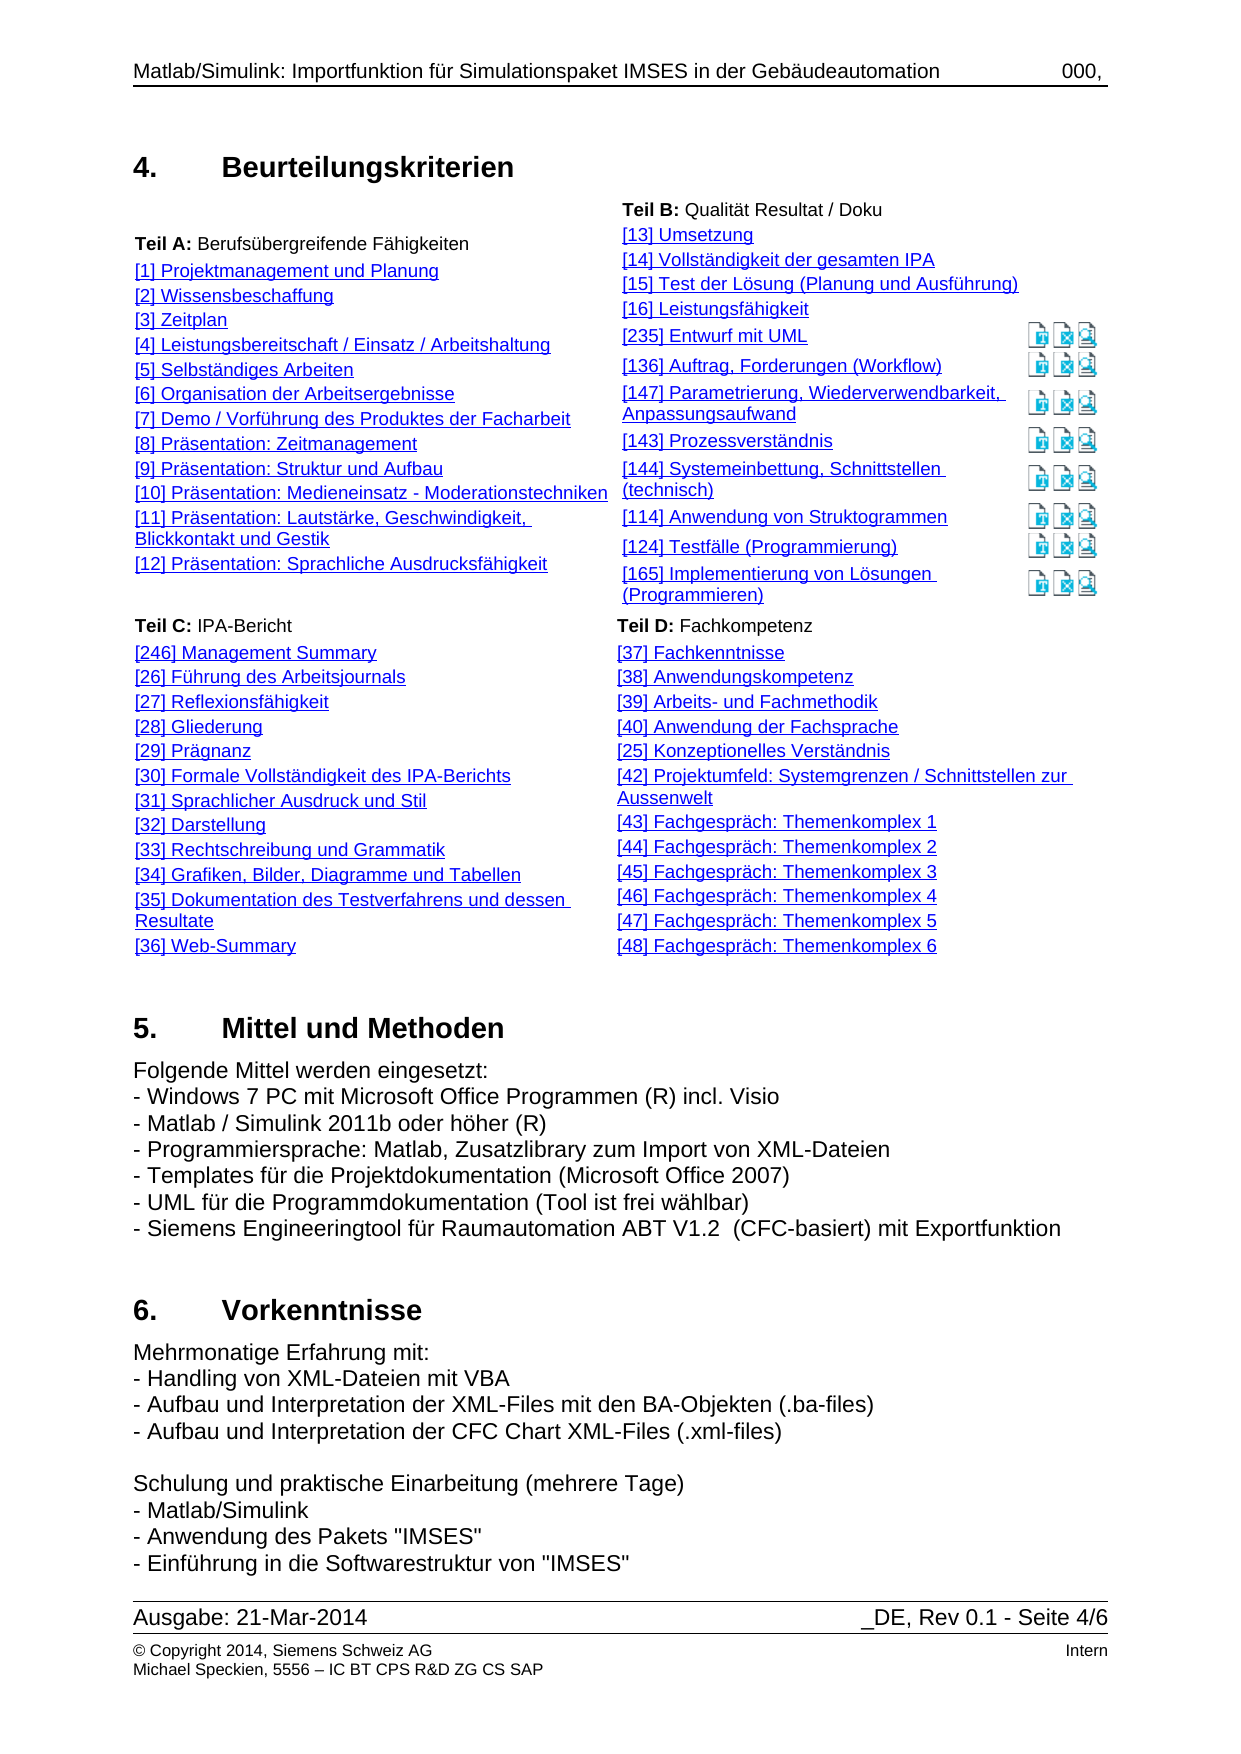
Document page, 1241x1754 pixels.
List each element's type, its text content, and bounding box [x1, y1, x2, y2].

text - Matlab/Simulink [133, 1497, 1108, 1523]
text - Matlab / Simulink 2011b oder höher (R) [133, 1109, 1108, 1136]
text - Programmiersprache: Matlab, Zusatzlibrary zum Import von XML-Dateien [133, 1136, 1108, 1162]
text - Aufbau und Interpretation der CFC Chart XML-Files (.xml-files) [133, 1418, 1108, 1444]
subtitle Vorkenntnisse [133, 1293, 1108, 1326]
picture [1028, 427, 1104, 453]
text - Windows 7 PC mit Microsoft Office Programmen (R) incl. Visio [133, 1083, 1108, 1109]
text - Einführung in die Softwarestruktur von "IMSES" [133, 1549, 1108, 1576]
text - Anwendung des Pakets "IMSES" [133, 1523, 1108, 1549]
picture [1028, 352, 1104, 377]
text - UML für die Programmdokumentation (Tool ist frei wählbar) [133, 1188, 1108, 1215]
text Schulung und praktische Einarbeitung (mehrere Tage) [133, 1470, 1108, 1497]
text - Handling von XML-Dateien mit VBA [133, 1365, 1108, 1391]
picture [1028, 465, 1104, 491]
subtitle Mittel und Methoden [133, 1011, 1108, 1044]
text Folgende Mittel werden eingesetzt: [133, 1057, 1108, 1083]
text Mehrmonatige Erfahrung mit: [133, 1339, 1108, 1365]
text - Templates für die Projektdokumentation (Microsoft Office 2007) [133, 1162, 1108, 1188]
picture [1028, 390, 1104, 415]
text - Siemens Engineeringtool für Raumautomation ABT V1.2 (CFC-basiert) mit Exportfunktion [133, 1215, 1108, 1241]
picture [1028, 322, 1104, 348]
table_header [131, 196, 619, 609]
picture [1028, 570, 1104, 596]
picture [1028, 533, 1104, 558]
table_cell [131, 609, 614, 959]
subtitle Beurteilungskriterien [133, 150, 1108, 183]
picture [1028, 503, 1104, 529]
text - Aufbau und Interpretation der XML-Files mit den BA-Objekten (.ba-files) [133, 1391, 1108, 1418]
table_header [619, 196, 1106, 609]
table_cell [614, 609, 1099, 959]
